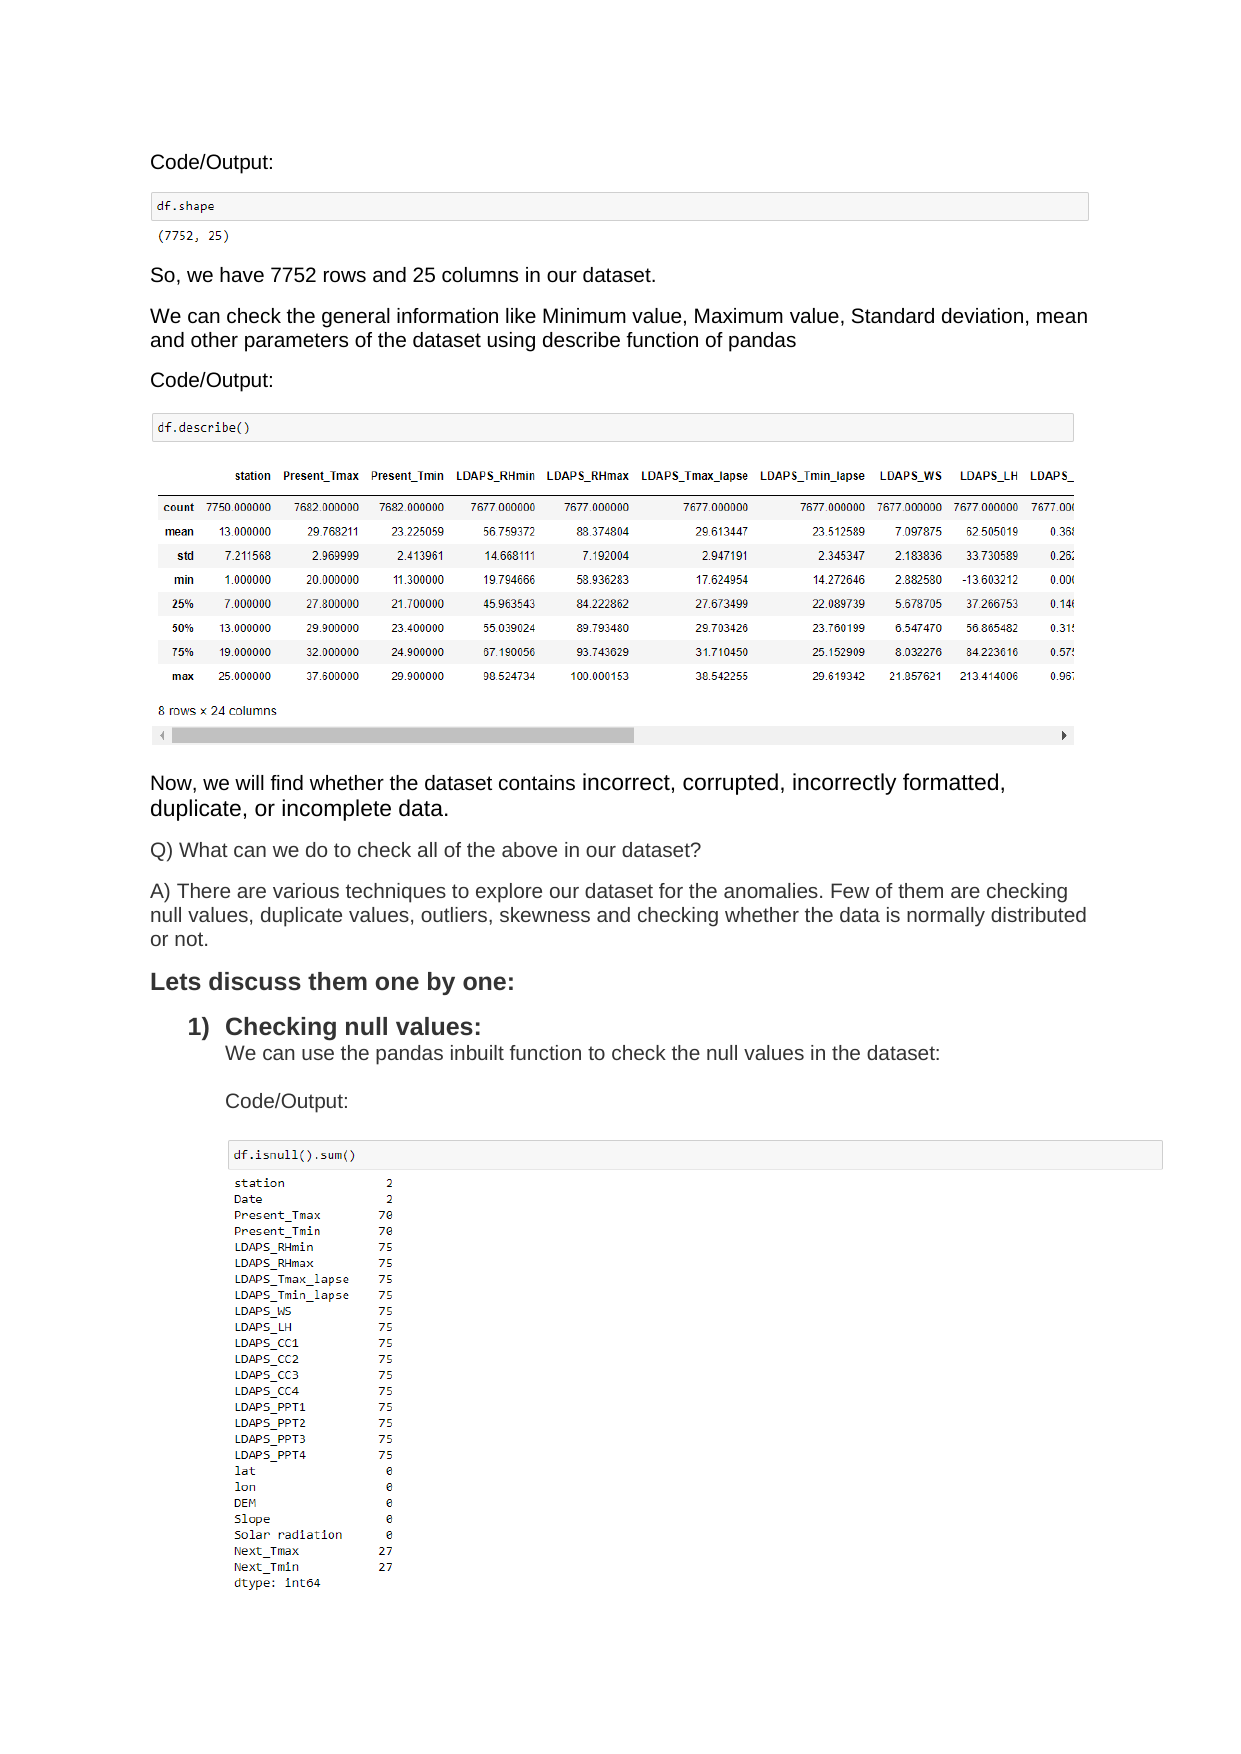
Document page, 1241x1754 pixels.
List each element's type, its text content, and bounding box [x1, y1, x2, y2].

list Code/Output: [225, 1089, 1090, 1113]
text Lets discuss them one by one: [150, 967, 1090, 996]
text Code/Output: [150, 368, 1090, 392]
list We can use the pandas inbuilt function to check the null values in the dataset: [225, 1041, 1090, 1065]
picture [150, 408, 1091, 753]
list Checking null values: [187, 1012, 1090, 1041]
text So, we have 7752 rows and 25 columns in our dataset. [150, 263, 1090, 287]
text Now, we will find whether the dataset contains incorrect, corrupted, incorrectly formatted, duplicate, or incomplete data. [150, 769, 1090, 822]
text We can check the general information like Minimum value, Maximum value, Standard deviation, mean and other parameters of the dataset using describe function of pandas [150, 304, 1090, 352]
text Q) What can we do to check all of the above in our dataset? [150, 838, 1090, 862]
picture [225, 1139, 1166, 1596]
text Code/Output: [150, 150, 1090, 174]
text A) There are various techniques to explore our dataset for the anomalies. Few of them are checking null values, duplicate values, outliers, skewness and checking whether the data is normally distributed or not. [150, 878, 1090, 950]
picture [150, 190, 1091, 247]
